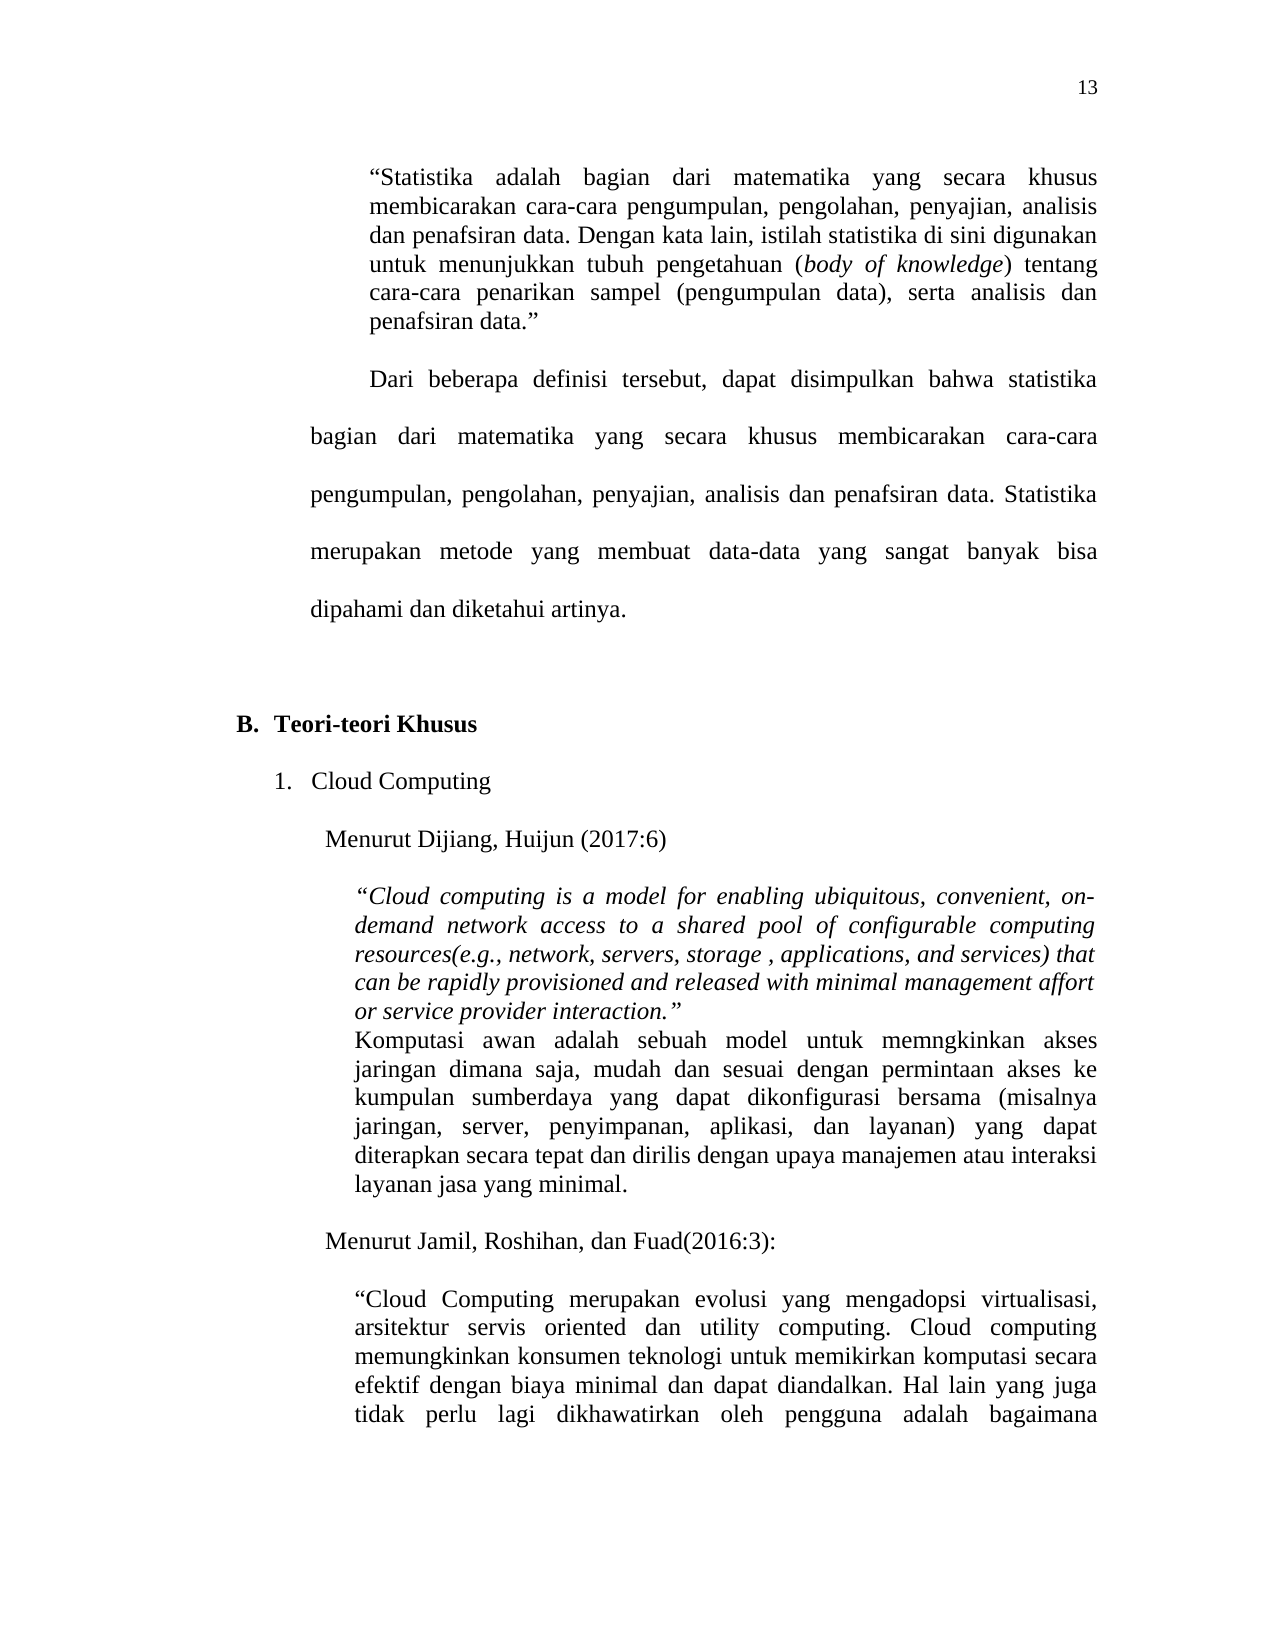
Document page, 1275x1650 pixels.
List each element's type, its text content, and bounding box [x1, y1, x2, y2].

list Teori-teori Khusus [236, 709, 1098, 737]
list Komputasi awan adalah sebuah model untuk memngkinkan akses jaringan dimana saja, mudah dan sesuai dengan permintaan akses ke kumpulan sumberdaya yang dapat dikonfigurasi bersama (misalnya jaringan, server, penyimpanan, aplikasi, dan layanan) yang dapat diterapkan secara tepat dan dirilis dengan upaya manajemen atau interaksi layanan jasa yang minimal. [354, 1025, 1098, 1197]
list Cloud Computing [274, 766, 1098, 795]
list Menurut Jamil, Roshihan, dan Fuad(2016:3): [325, 1226, 1098, 1255]
list “Cloud computing is a model for enabling ubiquitous, convenient, on- demand network access to a shared pool of configurable computing resources(e.g., network, servers, storage , applications, and services) that can be rapidly provisioned and released with minimal management affort or service provider interaction.” [354, 881, 1098, 1025]
list “Statistika adalah bagian dari matematika yang secara khusus membicarakan cara-cara pengumpulan, pengolahan, penyajian, analisis dan penafsiran data. Dengan kata lain, istilah statistika di sini digunakan untuk menunjukkan tubuh pengetahuan (body of knowledge) tentang cara-cara penarikan sampel (pengumpulan data), serta analisis dan penafsiran data.” [369, 162, 1098, 335]
list Menurut Dijiang, Huijun (2017:6) [325, 824, 1098, 852]
list Dari beberapa definisi tersebut, dapat disimpulkan bahwa statistika bagian dari matematika yang secara khusus membicarakan cara-cara pengumpulan, pengolahan, penyajian, analisis dan penafsiran data. Statistika merupakan metode yang membuat data-data yang sangat banyak bisa dipahami dan diketahui artinya. [310, 364, 1098, 622]
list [354, 1284, 1098, 1427]
